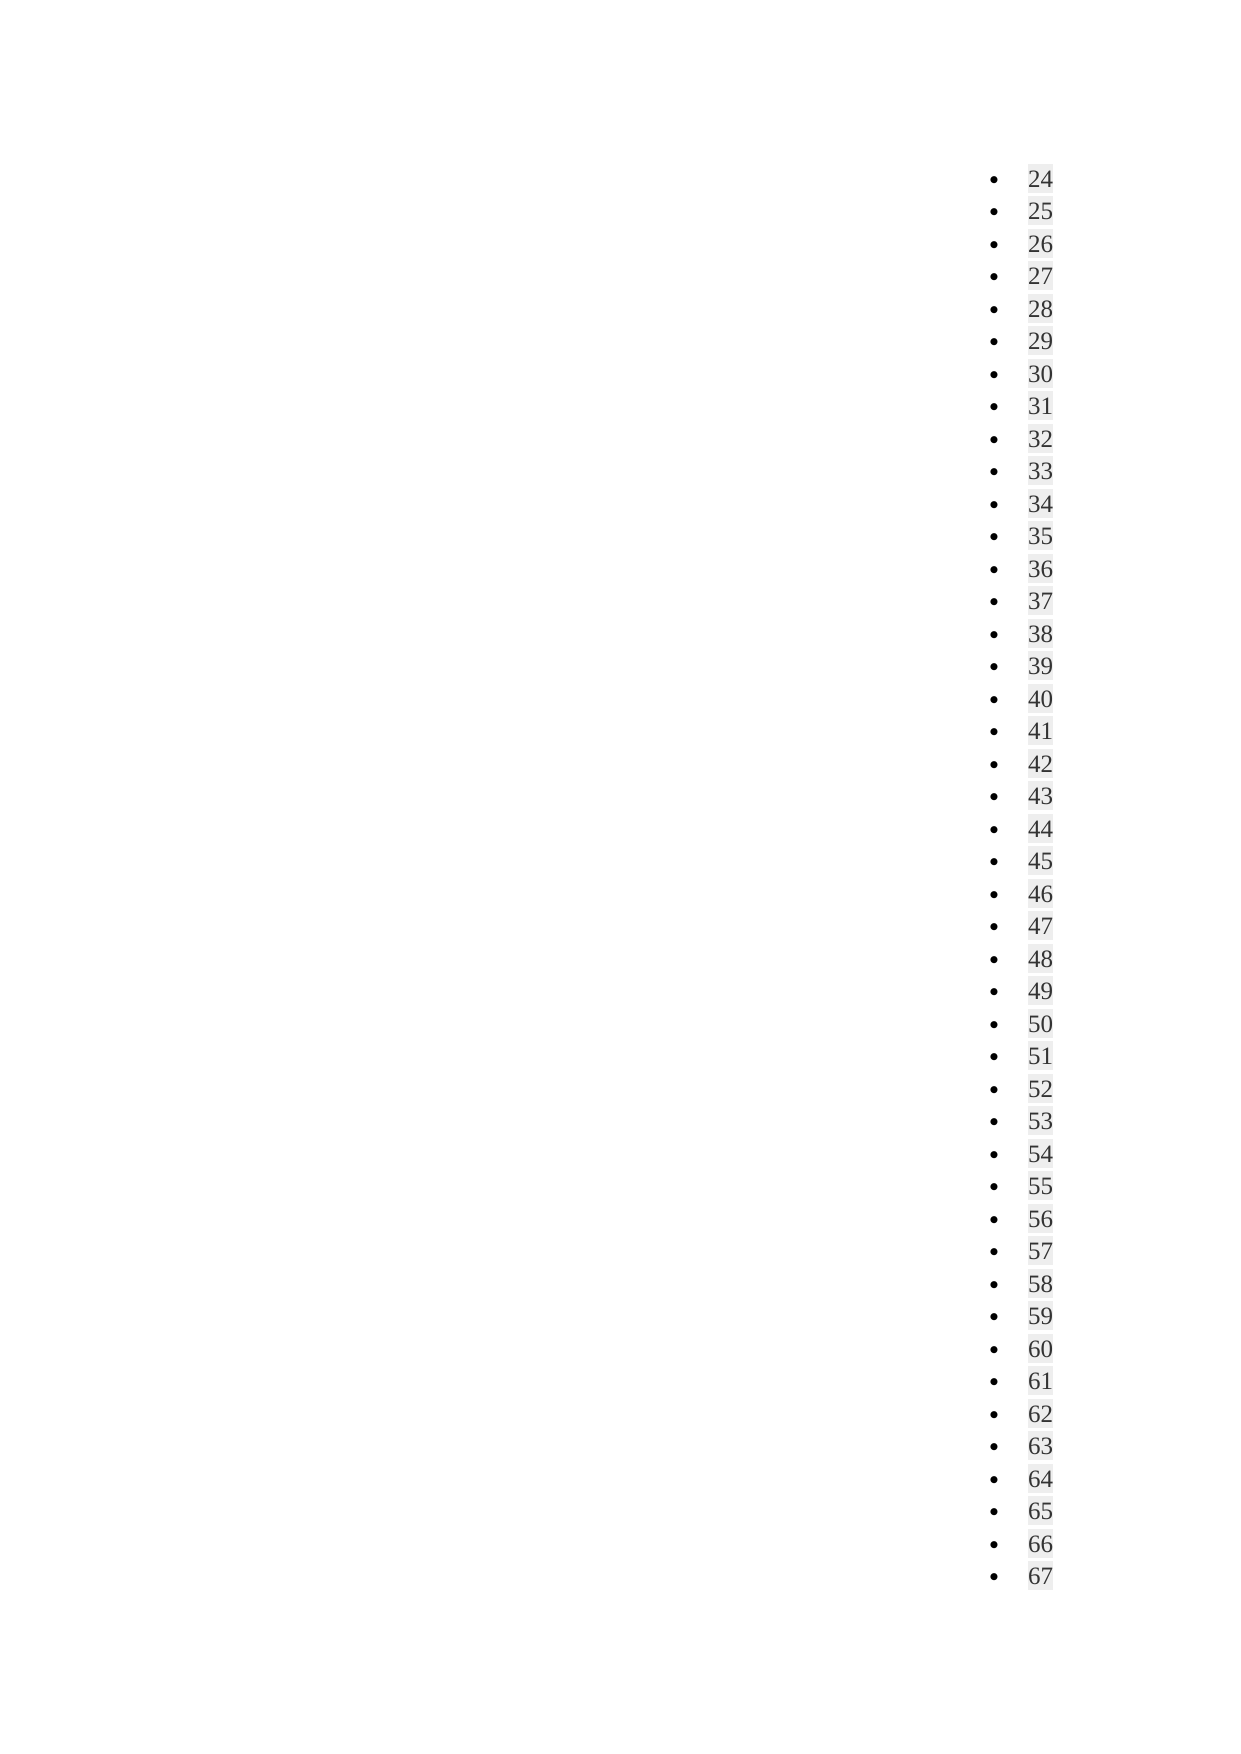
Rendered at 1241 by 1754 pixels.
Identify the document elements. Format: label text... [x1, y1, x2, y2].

list 38 [150, 617, 1053, 649]
list 50 [150, 1007, 1053, 1039]
list 47 [150, 909, 1053, 942]
list 61 [150, 1364, 1053, 1397]
list 49 [150, 974, 1053, 1007]
list 52 [150, 1072, 1053, 1104]
list 66 [150, 1527, 1053, 1559]
list 44 [150, 812, 1053, 844]
list 57 [150, 1234, 1053, 1267]
list 24 [150, 162, 1053, 194]
list 32 [150, 422, 1053, 454]
list 58 [150, 1267, 1053, 1299]
list 30 [150, 357, 1053, 389]
list 59 [150, 1299, 1053, 1332]
list 56 [150, 1202, 1053, 1234]
list 63 [150, 1429, 1053, 1462]
list 67 [150, 1559, 1053, 1592]
list 40 [150, 682, 1053, 714]
list 27 [150, 259, 1053, 292]
list 54 [150, 1137, 1053, 1169]
list 45 [150, 844, 1053, 877]
list 29 [150, 324, 1053, 357]
list 36 [150, 552, 1053, 584]
list 46 [150, 877, 1053, 909]
list 43 [150, 779, 1053, 812]
list 48 [150, 942, 1053, 974]
list 64 [150, 1462, 1053, 1494]
list 37 [150, 584, 1053, 617]
list 55 [150, 1169, 1053, 1202]
list 26 [150, 227, 1053, 259]
list 42 [150, 747, 1053, 779]
list 28 [150, 292, 1053, 324]
list 60 [150, 1332, 1053, 1364]
list 65 [150, 1494, 1053, 1527]
list 51 [150, 1039, 1053, 1072]
list 33 [150, 454, 1053, 487]
list 39 [150, 649, 1053, 682]
list 34 [150, 487, 1053, 519]
list 31 [150, 389, 1053, 422]
list 62 [150, 1397, 1053, 1429]
list 53 [150, 1104, 1053, 1137]
list 41 [150, 714, 1053, 747]
list 35 [150, 519, 1053, 552]
list 25 [150, 194, 1053, 227]
